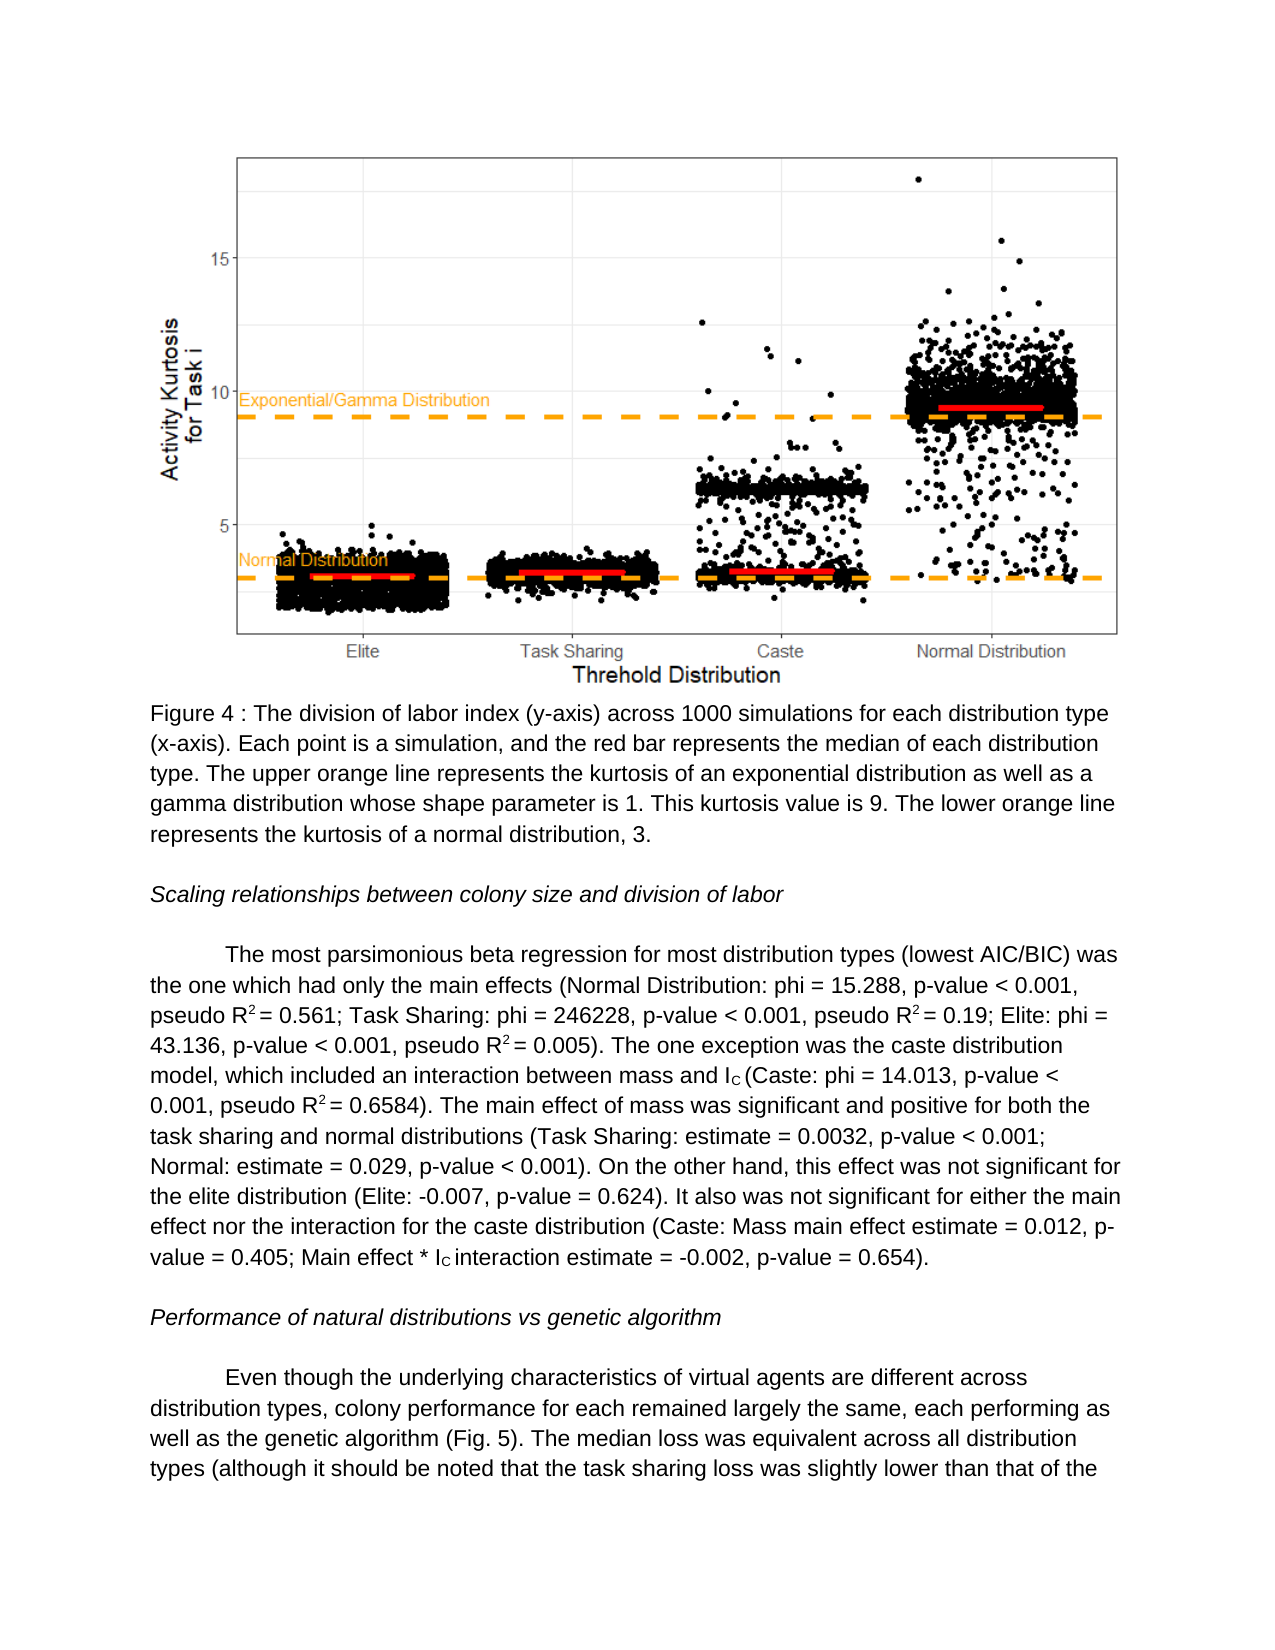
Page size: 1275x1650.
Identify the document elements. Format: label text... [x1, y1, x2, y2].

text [150, 1364, 1125, 1481]
text Scaling relationships between colony size and division of labor [150, 881, 1125, 907]
picture [150, 150, 1125, 696]
text Figure 4 : The division of labor index (y-axis) across 1000 simulations for each distribution type (x-axis). Each point is a simulation, and the red bar represents the median of each distribution type. The upper orange line represents the kurtosis of an exponential distribution as well as a gamma distribution whose shape parameter is 1. This kurtosis value is 9. The lower orange line represents the kurtosis of a normal distribution, 3. [150, 700, 1125, 847]
text The most parsimonious beta regression for most distribution types (lowest AIC/BIC) was the one which had only the main effects (Normal Distribution: phi = 15.288, p-value < 0.001, pseudo R2 = 0.561; Task Sharing: phi = 246228, p-value < 0.001, pseudo R2 = 0.19; Elite: phi = 43.136, p-value < 0.001, pseudo R2 = 0.005). The one exception was the caste distribution model, which included an interaction between mass and IC (Caste: phi = 14.013, p-value < 0.001, pseudo R2 = 0.6584). The main effect of mass was significant and positive for both the task sharing and normal distributions (Task Sharing: estimate = 0.0032, p-value < 0.001; Normal: estimate = 0.029, p-value < 0.001). On the other hand, this effect was not significant for the elite distribution (Elite: -0.007, p-value = 0.624). It also was not significant for either the main effect nor the interaction for the caste distribution (Caste: Mass main effect estimate = 0.012, p-value = 0.405; Main effect * IC interaction estimate = -0.002, p-value = 0.654). [150, 941, 1125, 1270]
text Performance of natural distributions vs genetic algorithm [150, 1304, 1125, 1330]
